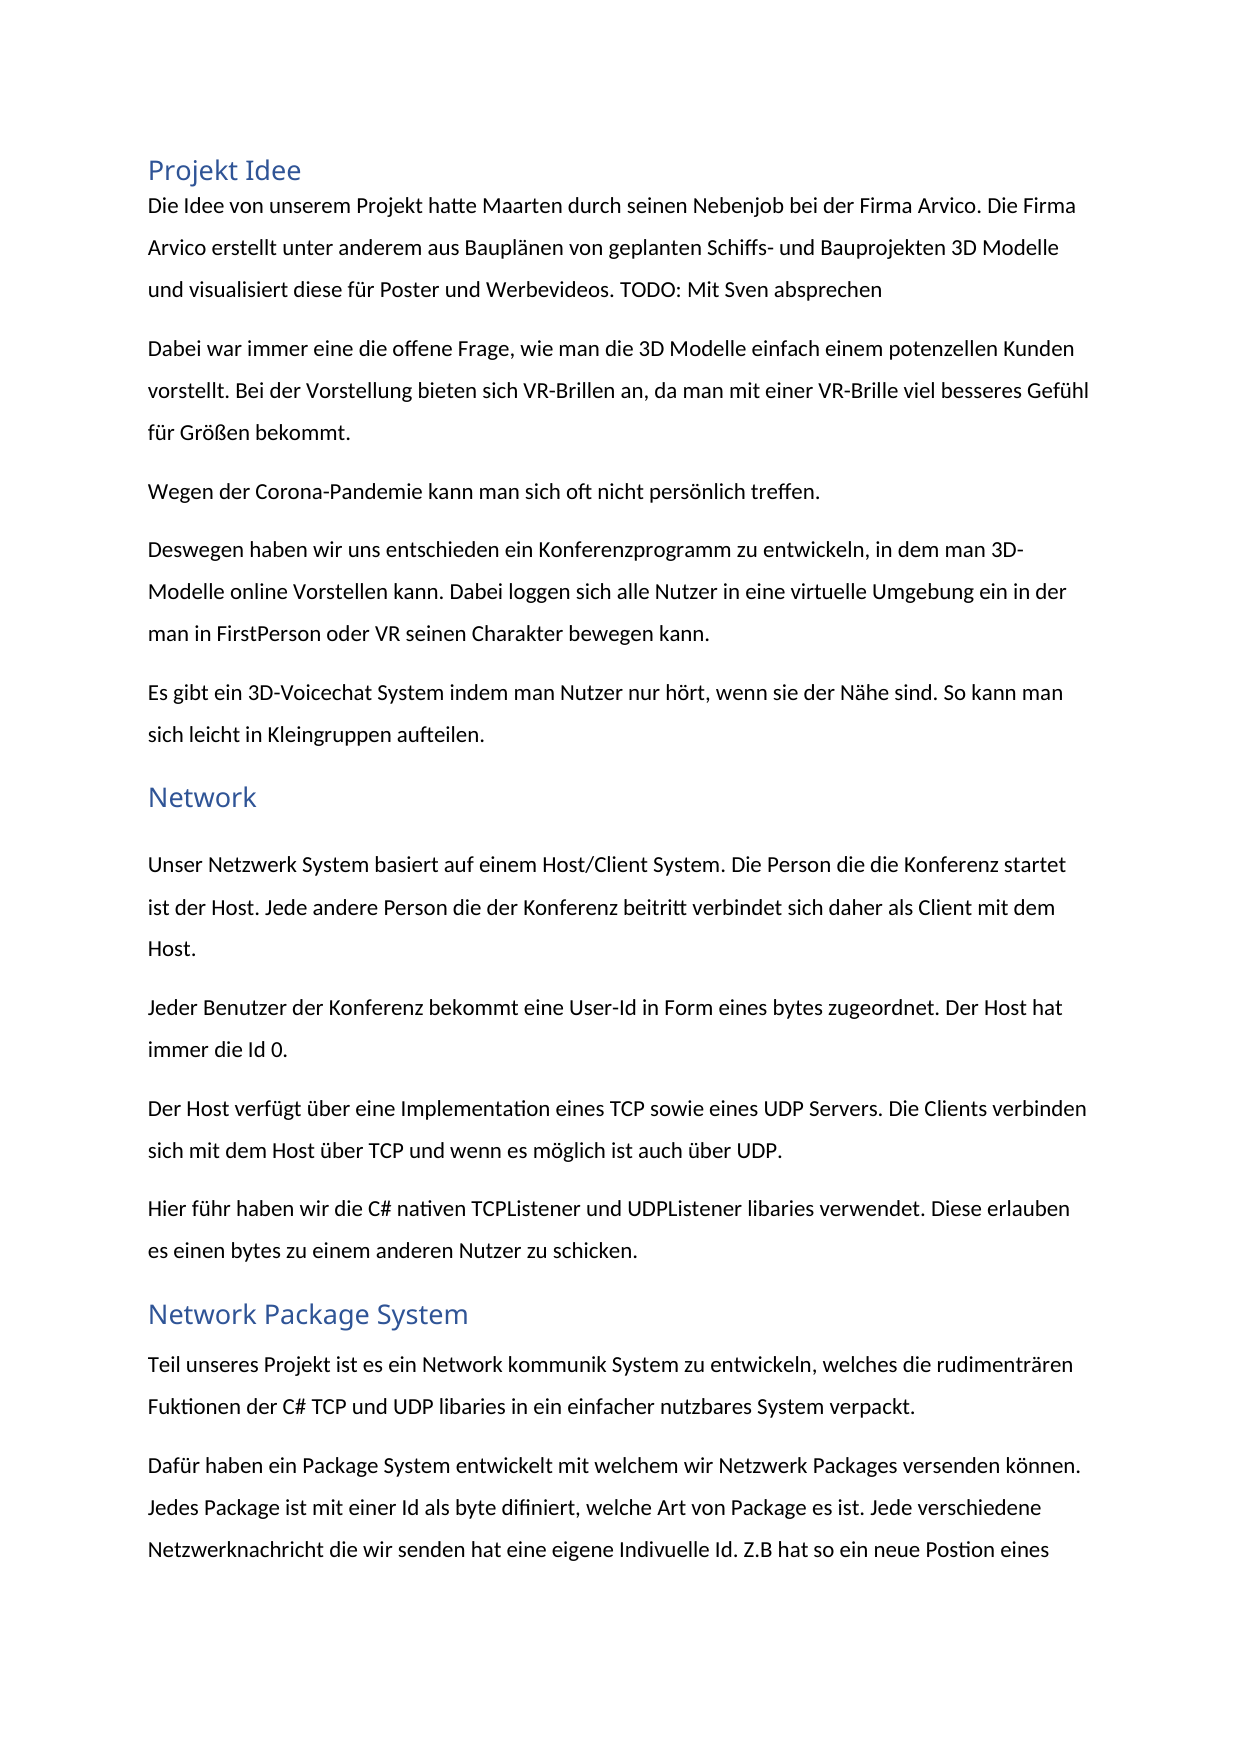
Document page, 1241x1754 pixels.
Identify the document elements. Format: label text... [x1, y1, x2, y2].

subtitle Projekt Idee [148, 152, 1093, 189]
text Teil unseres Projekt ist es ein Network kommunik System zu entwickeln, welches die rudimenträren Fuktionen der C# TCP und UDP libaries in ein einfacher nutzbares System verpackt. [148, 1350, 1093, 1420]
text Unser Netzwerk System basiert auf einem Host/Client System. Die Person die die Konferenz startet ist der Host. Jede andere Person die der Konferenz beitritt verbindet sich daher als Client mit dem Host. [148, 851, 1093, 963]
text Jeder Benutzer der Konferenz bekommt eine User-Id in Form eines bytes zugeordnet. Der Host hat immer die Id 0. [148, 993, 1093, 1063]
text Wegen der Corona-Pandemie kann man sich oft nicht persönlich treffen. [148, 477, 1093, 505]
text Der Host verfügt über eine Implementation eines TCP sowie eines UDP Servers. Die Clients verbinden sich mit dem Host über TCP und wenn es möglich ist auch über UDP. [148, 1094, 1093, 1164]
text Network [148, 779, 1093, 816]
text Deswegen haben wir uns entschieden ein Konferenzprogramm zu entwickeln, in dem man 3D-Modelle online Vorstellen kann. Dabei loggen sich alle Nutzer in eine virtuelle Umgebung ein in der man in FirstPerson oder VR seinen Charakter bewegen kann. [148, 535, 1093, 647]
text Dabei war immer eine die offene Frage, wie man die 3D Modelle einfach einem potenzellen Kunden vorstellt. Bei der Vorstellung bieten sich VR-Brillen an, da man mit einer VR-Brille viel besseres Gefühl für Größen bekommt. [148, 334, 1093, 446]
subtitle Network Package System [148, 1295, 1093, 1332]
text Es gibt ein 3D-Voicechat System indem man Nutzer nur hört, wenn sie der Nähe sind. So kann man sich leicht in Kleingruppen aufteilen. [148, 678, 1093, 748]
text Hier führ haben wir die C# nativen TCPListener und UDPListener libaries verwendet. Diese erlauben es einen bytes zu einem anderen Nutzer zu schicken. [148, 1194, 1093, 1264]
text Die Idee von unserem Projekt hatte Maarten durch seinen Nebenjob bei der Firma Arvico. Die Firma Arvico erstellt unter anderem aus Bauplänen von geplanten Schiffs- und Bauprojekten 3D Modelle und visualisiert diese für Poster und Werbevideos. TODO: Mit Sven absprechen [148, 192, 1093, 303]
